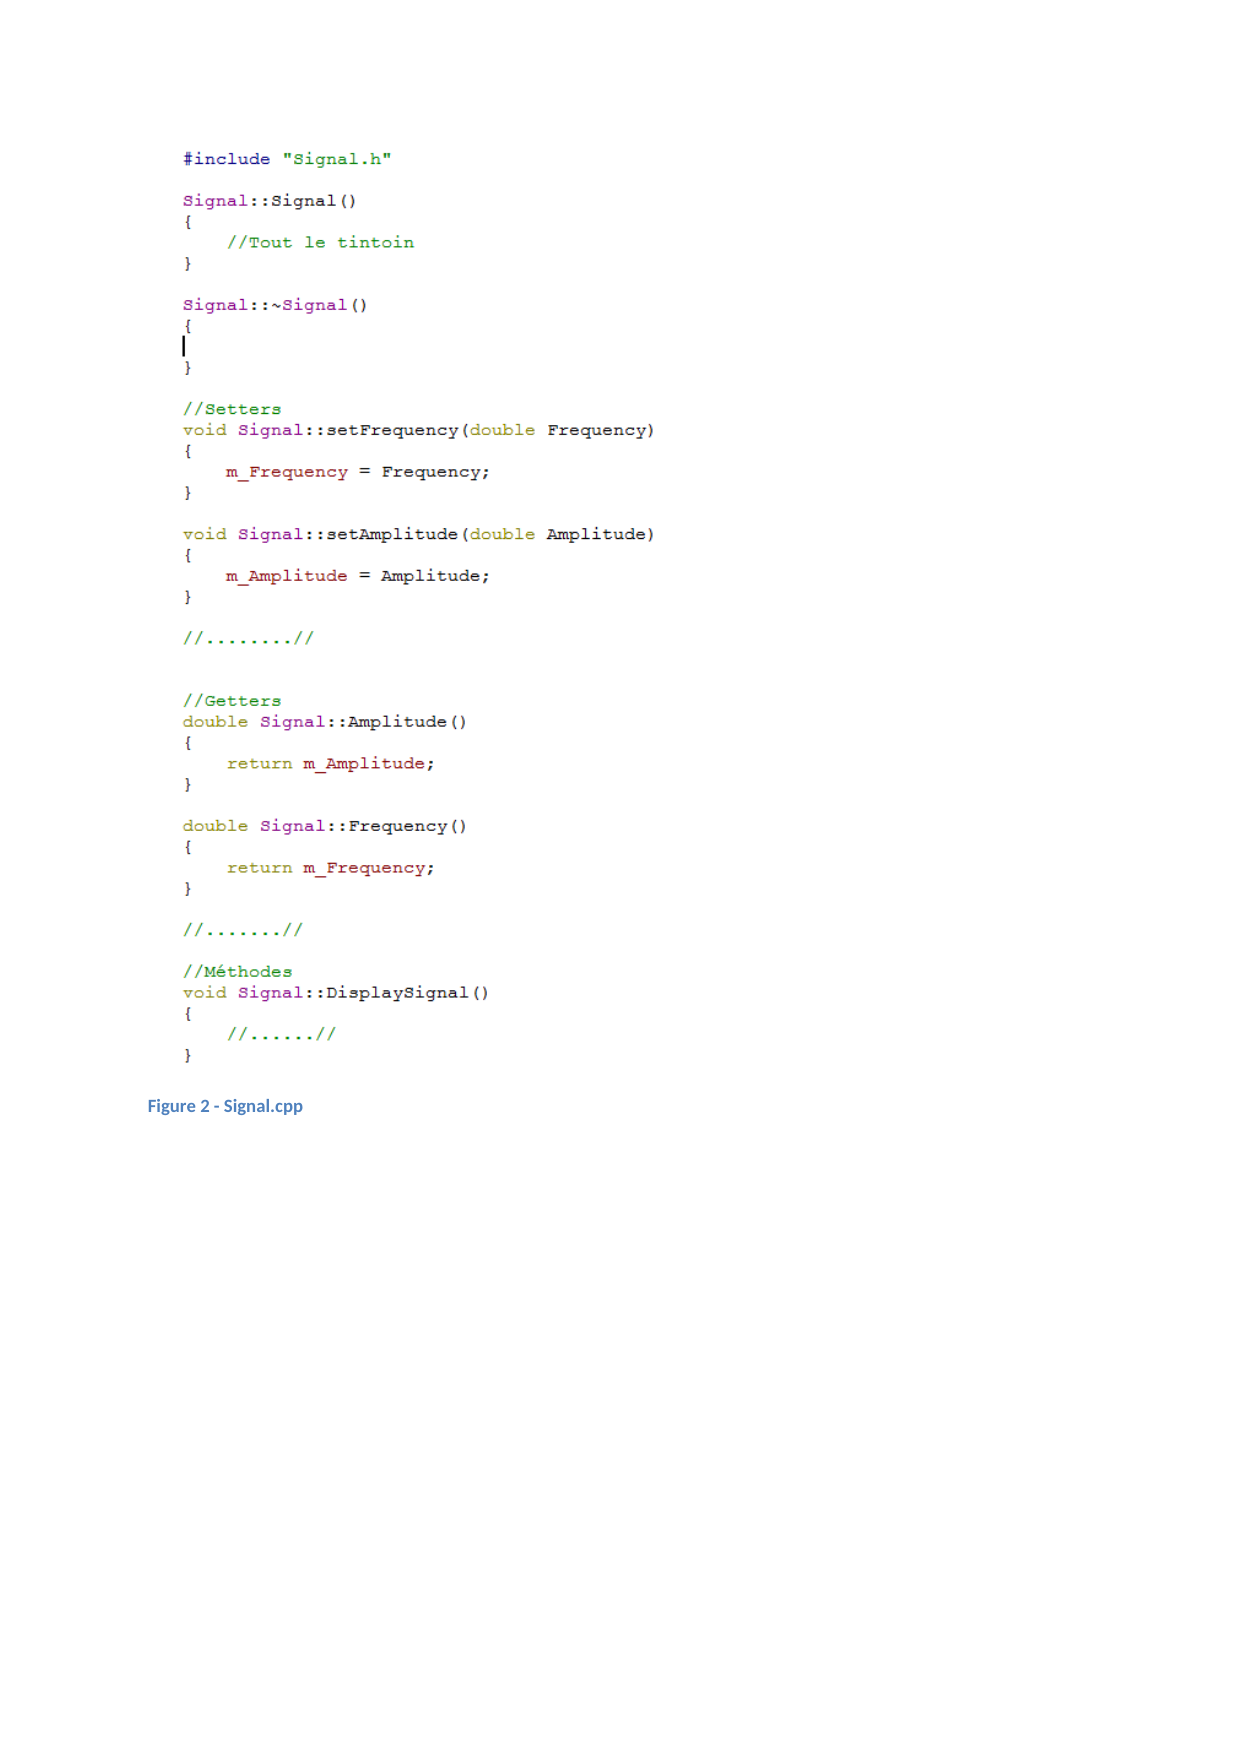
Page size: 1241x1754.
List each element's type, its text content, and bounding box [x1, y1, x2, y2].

picture [147, 147, 708, 1070]
